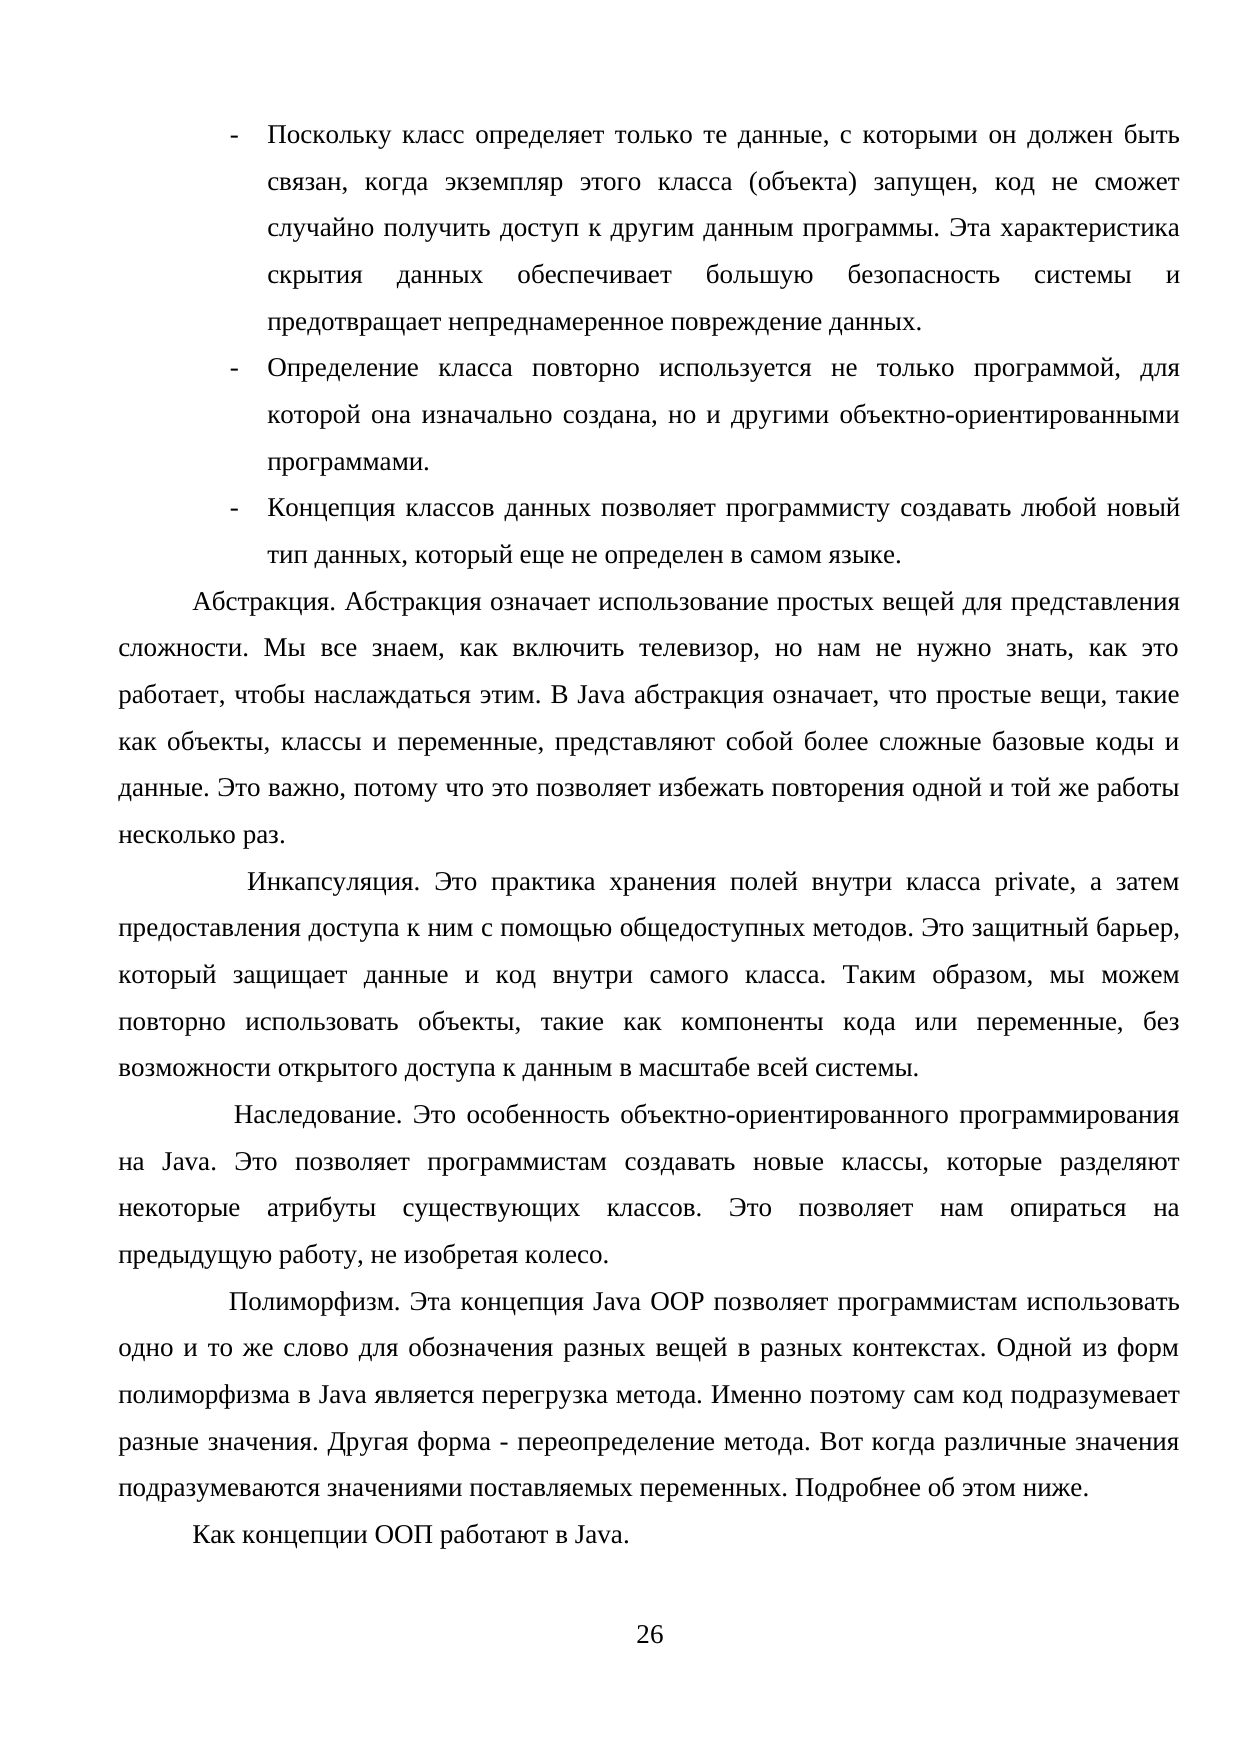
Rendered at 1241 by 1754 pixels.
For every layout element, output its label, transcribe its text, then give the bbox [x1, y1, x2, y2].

text Полиморфизм. Эта концепция Java OOP позволяет программистам использовать одно и то же слово для обозначения разных вещей в разных контекстах. Одной из форм полиморфизма в Java является перегрузка метода. Именно поэтому сам код подразумевает разные значения. Другая форма - переопределение метода. Вот когда различные значения подразумеваются значениями поставляемых переменных. Подробнее об этом ниже. [118, 1285, 1181, 1503]
list Концепция классов данных позволяет программисту создавать любой новый тип данных, который еще не определен в самом языке. [229, 491, 1181, 569]
text Наследование. Это особенность объектно-ориентированного программирования на Java. Это позволяет программистам создавать новые классы, которые разделяют некоторые атрибуты существующих классов. Это позволяет нам опираться на предыдущую работу, не изобретая колесо. [118, 1098, 1181, 1269]
text Как концепции ООП работают в Java. [118, 1518, 1181, 1549]
list Поскольку класс определяет только те данные, с которыми он должен быть связан, когда экземпляр этого класса (объекта) запущен, код не сможет случайно получить доступ к другим данным программы. Эта характеристика скрытия данных обеспечивает большую безопасность системы и предотвращает непреднамеренное повреждение данных. [229, 118, 1181, 336]
list Определение класса повторно используется не только программой, для которой она изначально создана, но и другими объектно-ориентированными программами. [229, 351, 1181, 476]
text Абстракция. Абстракция означает использование простых вещей для представления сложности. Мы все знаем, как включить телевизор, но нам не нужно знать, как это работает, чтобы наслаждаться этим. В Java абстракция означает, что простые вещи, такие как объекты, классы и переменные, представляют собой более сложные базовые коды и данные. Это важно, потому что это позволяет избежать повторения одной и той же работы несколько раз. [118, 585, 1181, 849]
text Инкапсуляция. Это практика хранения полей внутри класса private, а затем предоставления доступа к ним с помощью общедоступных методов. Это защитный барьер, который защищает данные и код внутри самого класса. Таким образом, мы можем повторно использовать объекты, такие как компоненты кода или переменные, без возможности открытого доступа к данным в масштабе всей системы. [118, 865, 1181, 1083]
